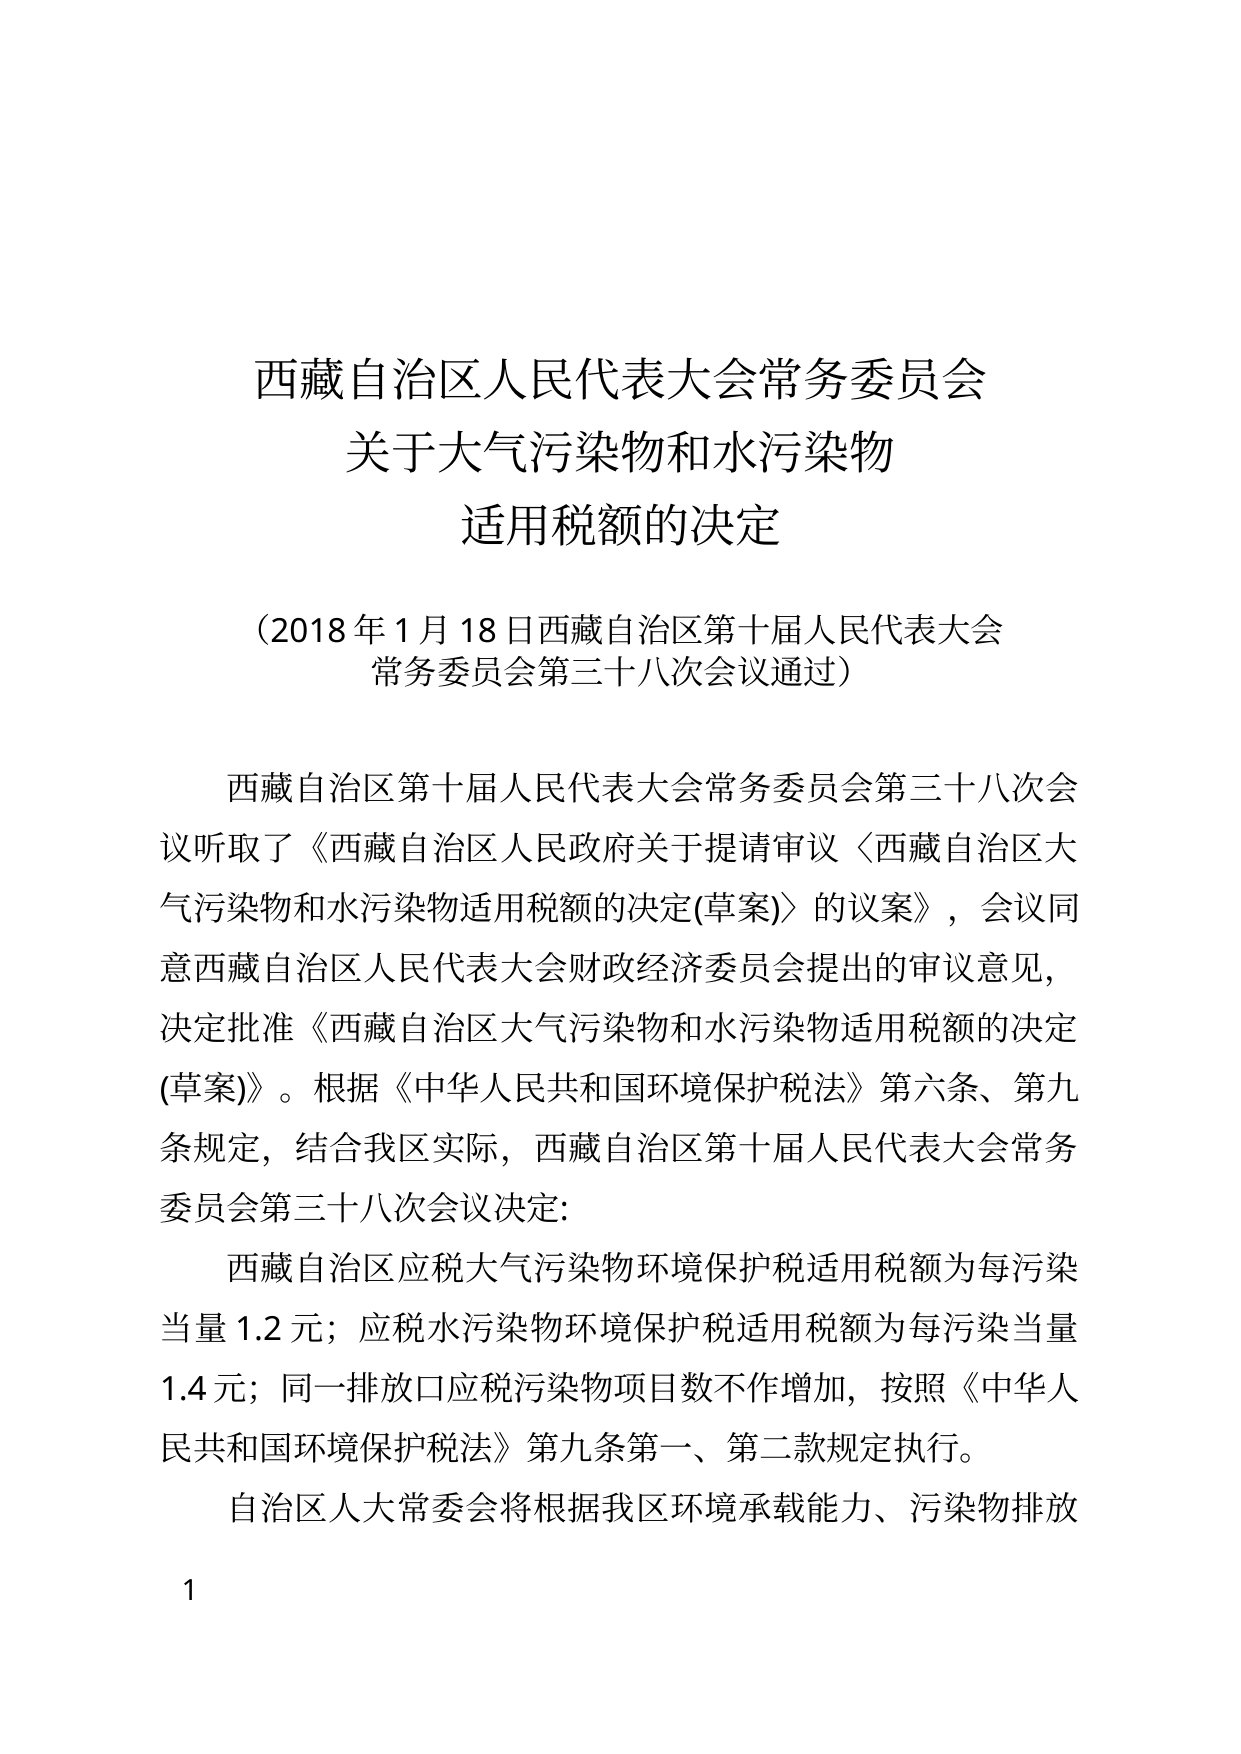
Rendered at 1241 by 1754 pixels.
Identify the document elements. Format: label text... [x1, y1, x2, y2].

text 西藏自治区应税大气污染物环境保护税适用税额为每污染当量1.2元；应税水污染物环境保护税适用税额为每污染当量1.4元；同一排放口应税污染物项目数不作增加，按照《中华人民共和国环境保护税法》第九条第一、第二款规定执行。 [159, 1233, 1081, 1473]
text 适用税额的决定 [159, 484, 1081, 557]
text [159, 1473, 1081, 1533]
text 关于大气污染物和水污染物 [159, 411, 1081, 484]
text 西藏自治区人民代表大会常务委员会 [159, 338, 1081, 411]
text 西藏自治区第十届人民代表大会常务委员会第三十八次会议听取了《西藏自治区人民政府关于提请审议〈西藏自治区大气污染物和水污染物适用税额的决定(草案)〉的议案》，会议同意西藏自治区人民代表大会财政经济委员会提出的审议意见，决定批准《西藏自治区大气污染物和水污染物适用税额的决定(草案)》。根据《中华人民共和国环境保护税法》第六条、第九条规定，结合我区实际，西藏自治区第十届人民代表大会常务委员会第三十八次会议决定: [159, 753, 1081, 1233]
text （2018年1月18日西藏自治区第十届人民代表大会 [159, 609, 1081, 651]
text 常务委员会第三十八次会议通过） [159, 651, 1081, 693]
